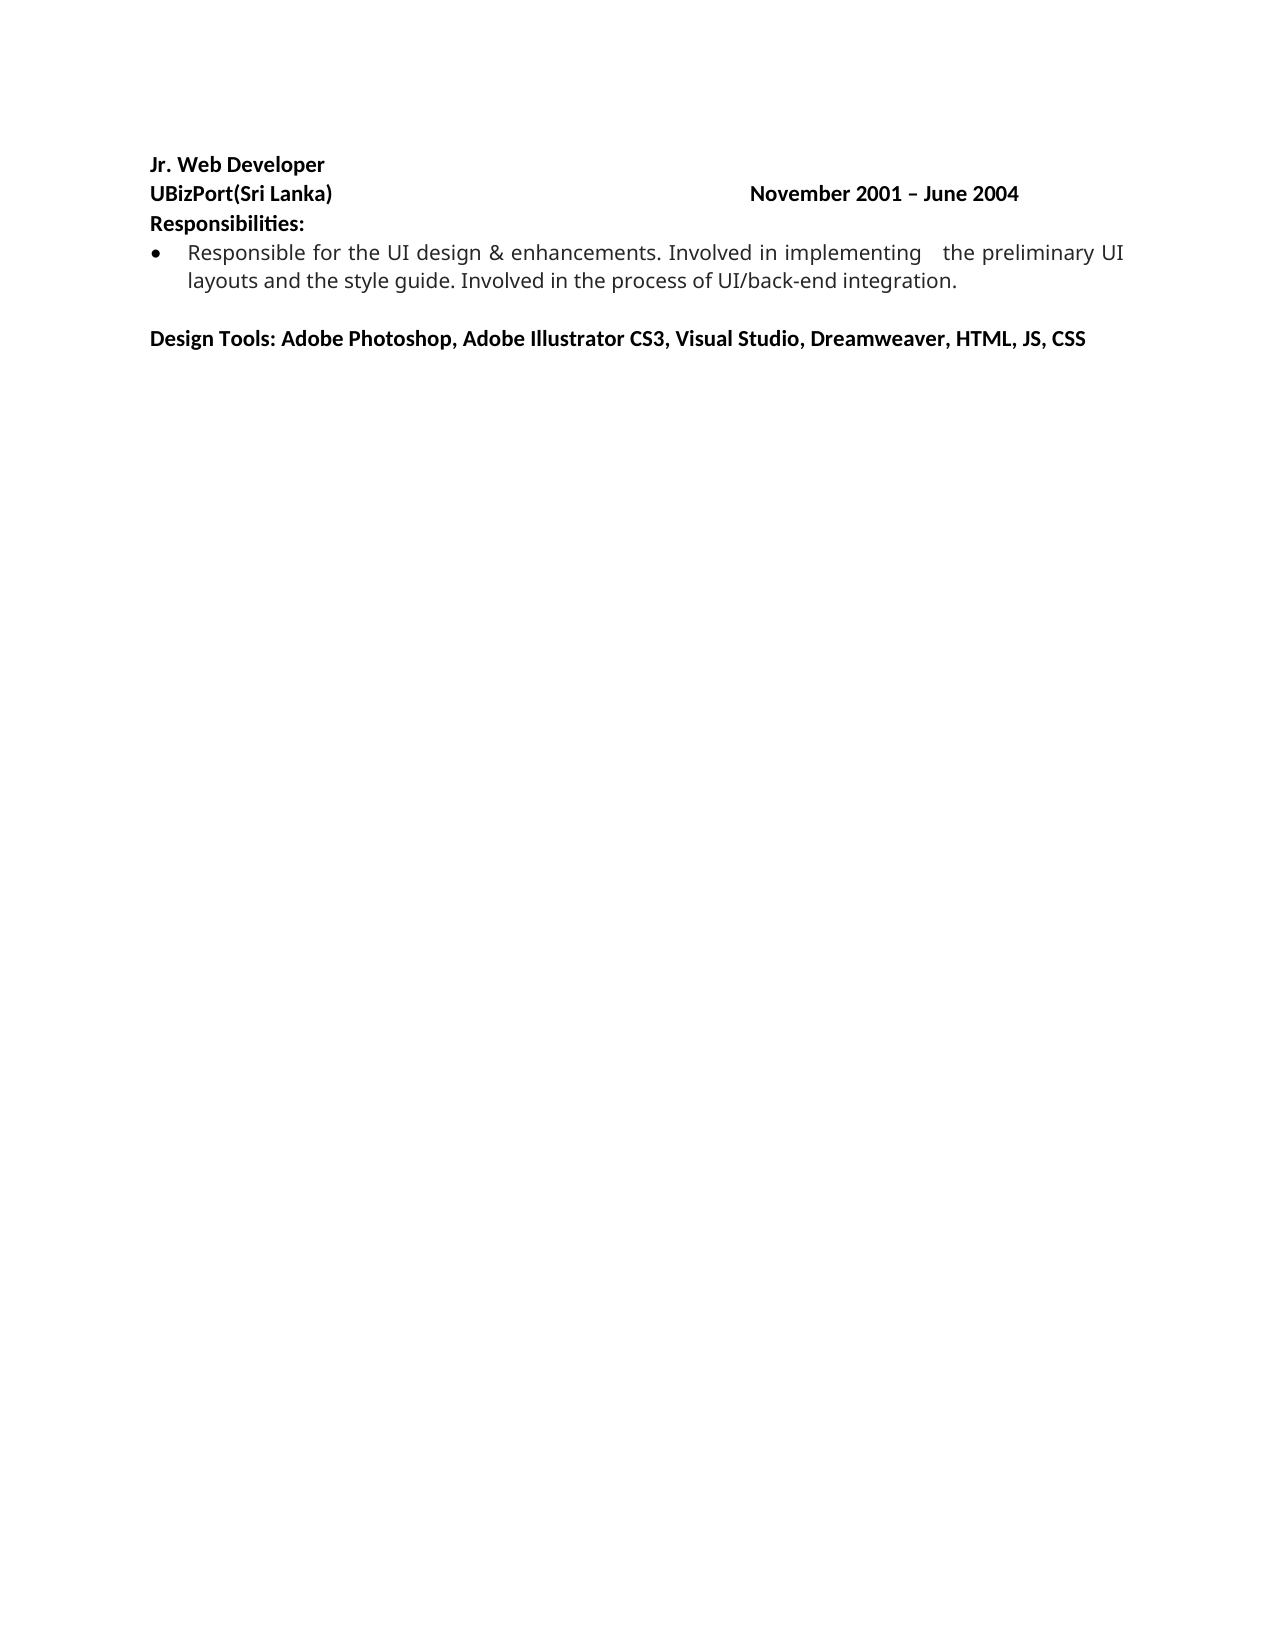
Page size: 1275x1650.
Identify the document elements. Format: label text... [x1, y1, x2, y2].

text UBizPort(Sri Lanka) November 2001 – June 2004 [150, 179, 1059, 207]
text Design Tools: Adobe Photoshop, Adobe Illustrator CS3, Visual Studio, Dreamweaver, HTML, JS, CSS [150, 324, 1125, 352]
text Jr. Web Developer [150, 150, 1059, 178]
text Responsibilities: [150, 209, 1059, 237]
list Responsible for the UI design & enhancements. Involved in implementing the preliminary UI layouts and the style guide. Involved in the process of UI/back-end integration. [150, 238, 1125, 295]
